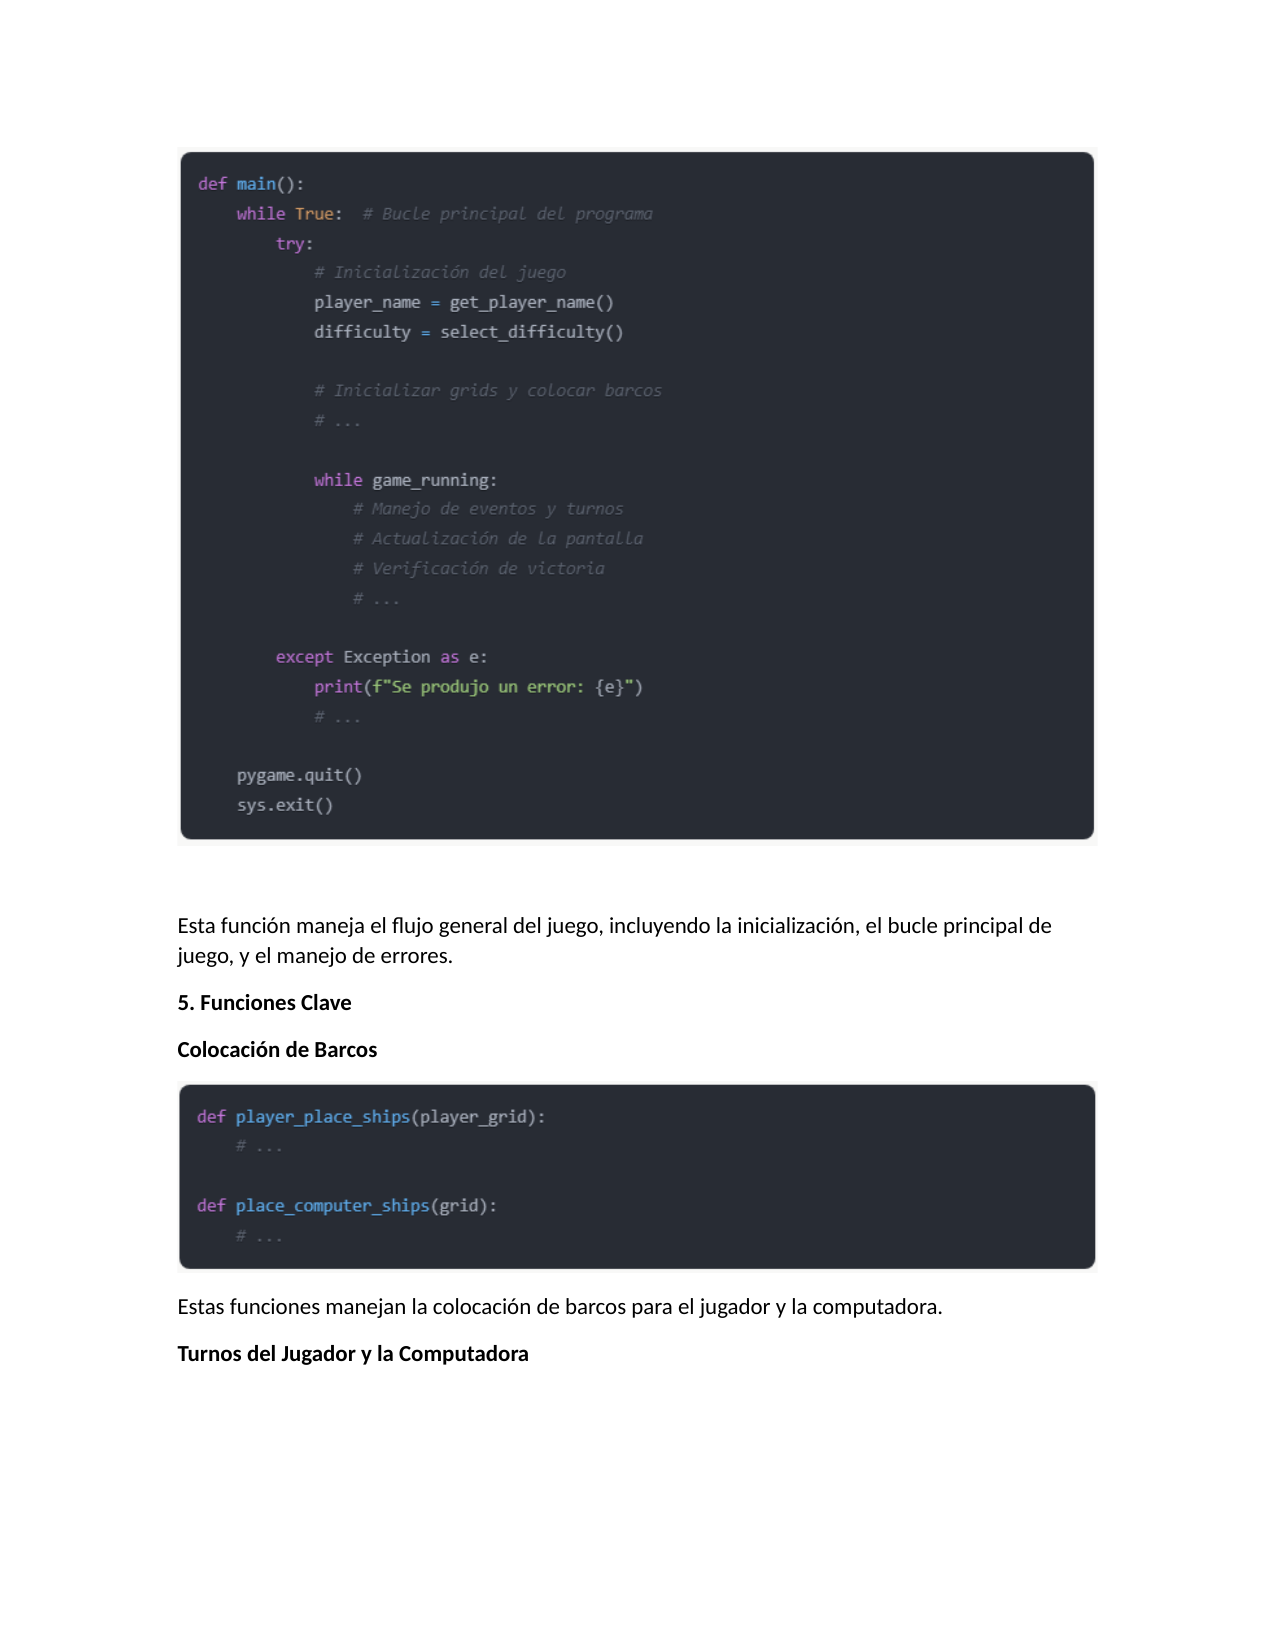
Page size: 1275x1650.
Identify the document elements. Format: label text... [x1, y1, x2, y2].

text Turnos del Jugador y la Computadora [177, 1339, 1098, 1367]
text 5. Funciones Clave [177, 988, 1098, 1016]
text Estas funciones manejan la colocación de barcos para el jugador y la computadora. [177, 1292, 1098, 1320]
picture [177, 1081, 1098, 1273]
text Esta función maneja el flujo general del juego, incluyendo la inicialización, el bucle principal de juego, y el manejo de errores. [177, 911, 1098, 969]
text Colocación de Barcos [177, 1035, 1098, 1063]
picture [177, 147, 1098, 846]
